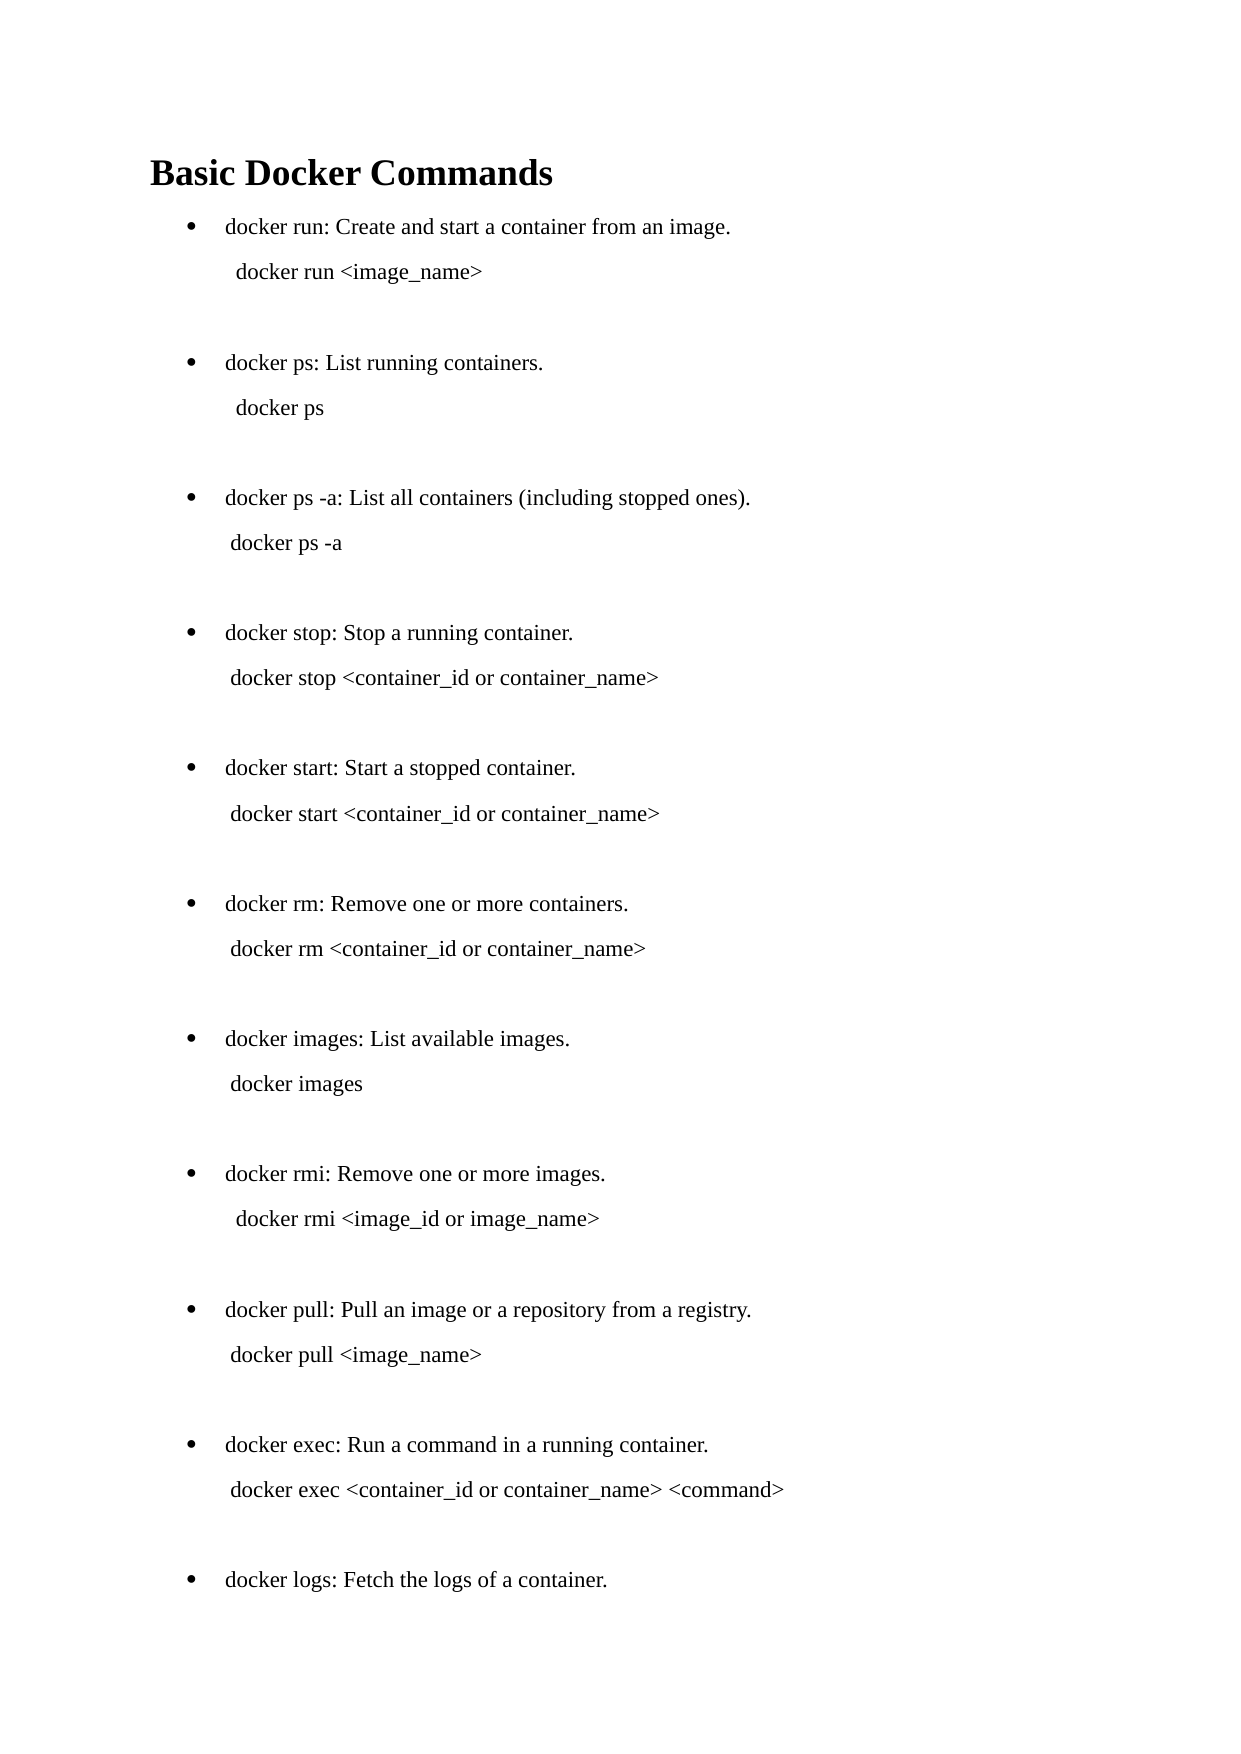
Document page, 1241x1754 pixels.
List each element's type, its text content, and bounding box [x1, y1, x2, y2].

list docker run: Create and start a container from an image. [187, 213, 1090, 239]
list docker ps -a: List all containers (including stopped ones). [187, 484, 1090, 510]
text docker rm <container_id or container_name> [150, 935, 1090, 961]
list docker stop: Stop a running container. [187, 619, 1090, 646]
list docker start: Start a stopped container. [187, 754, 1090, 781]
text docker ps [150, 394, 1090, 420]
text docker start <container_id or container_name> [150, 799, 1090, 826]
list docker rm: Remove one or more containers. [187, 890, 1090, 916]
list docker logs: Fetch the logs of a container. [187, 1566, 1090, 1593]
text Basic Docker Commands [150, 150, 1090, 193]
list docker images: List available images. [187, 1025, 1090, 1051]
list docker pull: Pull an image or a repository from a registry. [187, 1296, 1090, 1322]
list docker rmi: Remove one or more images. [187, 1160, 1090, 1187]
text docker rmi <image_id or image_name> [150, 1206, 1090, 1232]
text docker exec <container_id or container_name> <command> [150, 1476, 1090, 1502]
text docker images [150, 1070, 1090, 1097]
text docker pull <image_name> [150, 1341, 1090, 1367]
list docker exec: Run a command in a running container. [187, 1431, 1090, 1457]
text docker ps -a [150, 529, 1090, 555]
text docker run <image_name> [150, 258, 1090, 285]
text docker stop <container_id or container_name> [150, 664, 1090, 691]
list docker ps: List running containers. [187, 348, 1090, 375]
